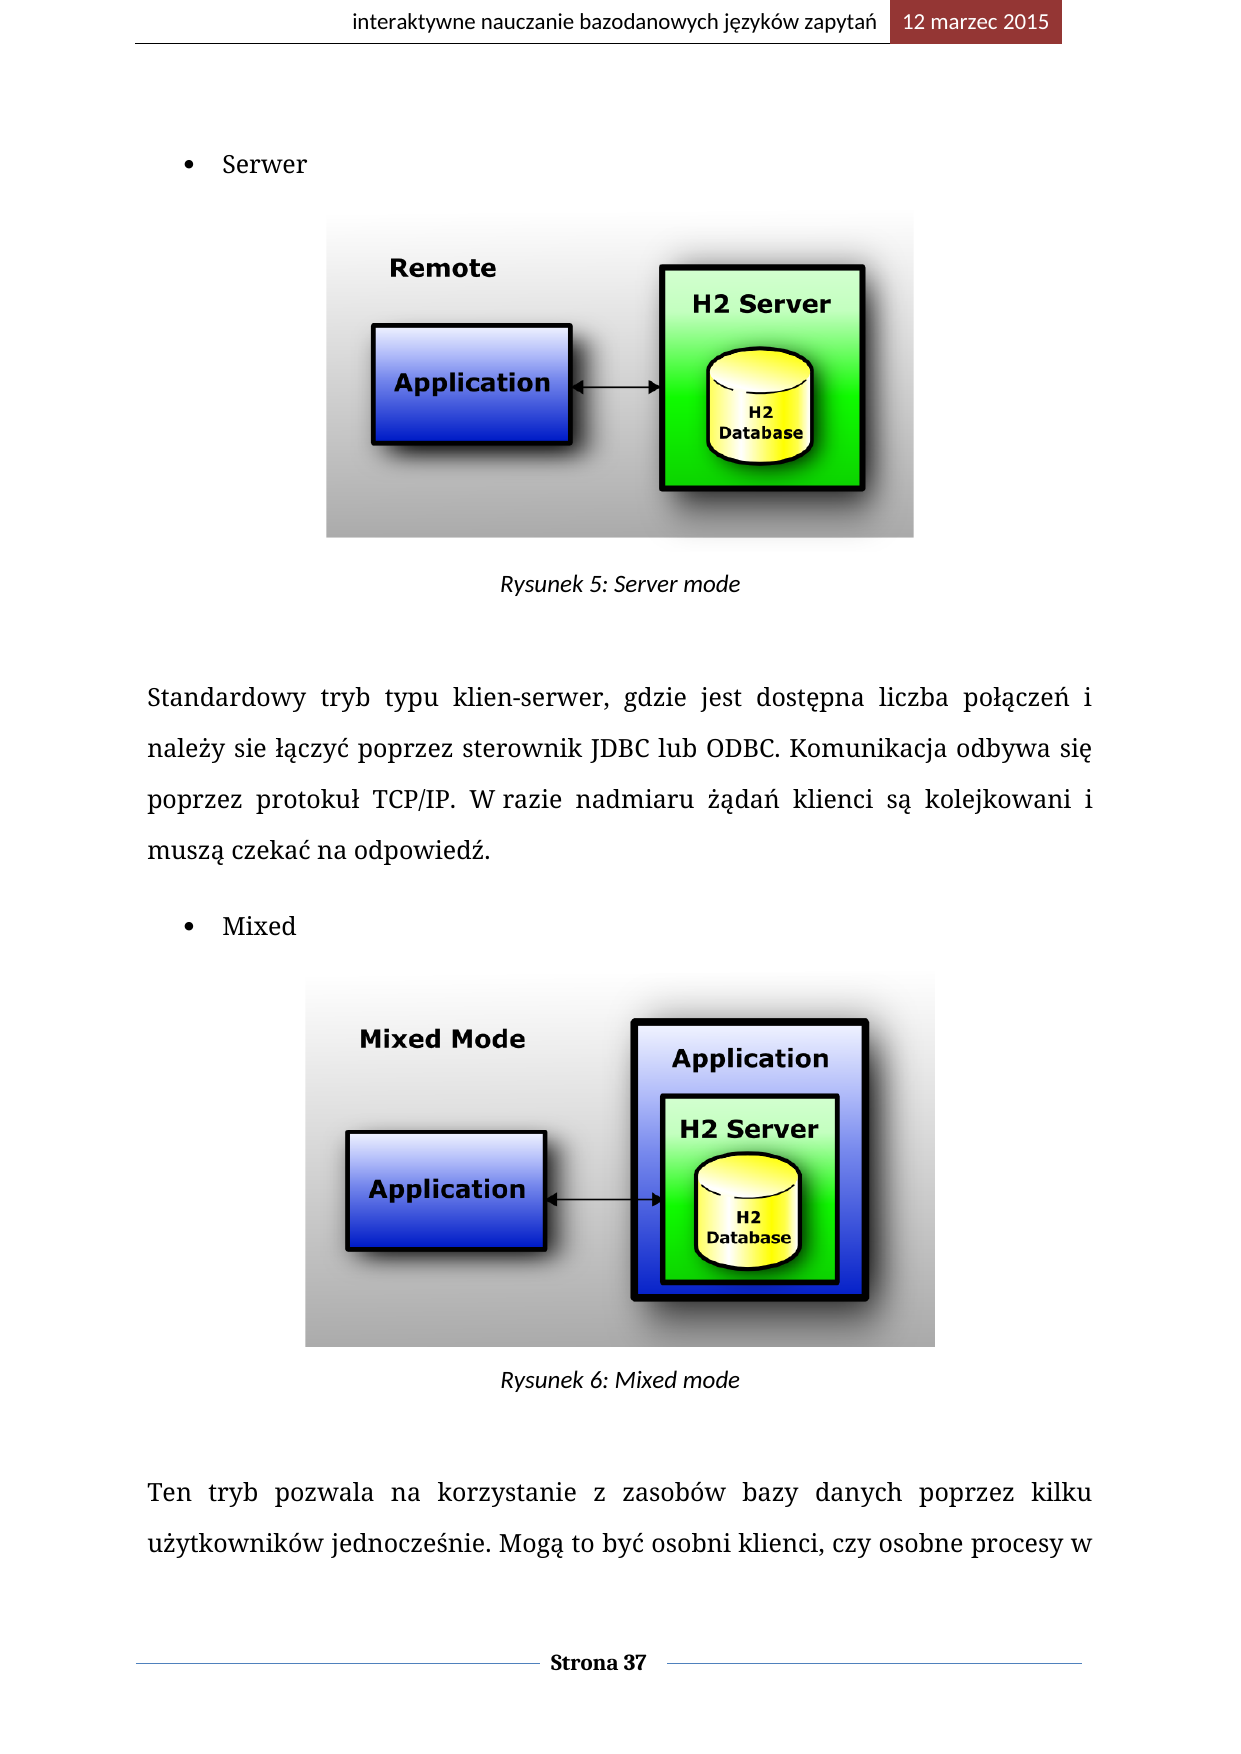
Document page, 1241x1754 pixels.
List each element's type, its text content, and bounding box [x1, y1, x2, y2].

list Serwer [184, 147, 1093, 181]
picture [305, 971, 935, 1347]
text Standardowy tryb typu klien-serwer, gdzie jest dostępna liczba połączeń i należy sie łączyć poprzez sterownik JDBC lub ODBC. Komunikacja odbywa się poprzez protokuł TCP/IP. W razie nadmiaru żądań klienci są kolejkowani i muszą czekać na odpowiedź. [147, 679, 1093, 866]
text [147, 1475, 1093, 1560]
text Rysunek 6: Mixed mode [147, 1364, 1093, 1394]
list Mixed [184, 908, 1093, 942]
picture [326, 210, 914, 552]
text Rysunek 5: Server mode [147, 568, 1093, 599]
